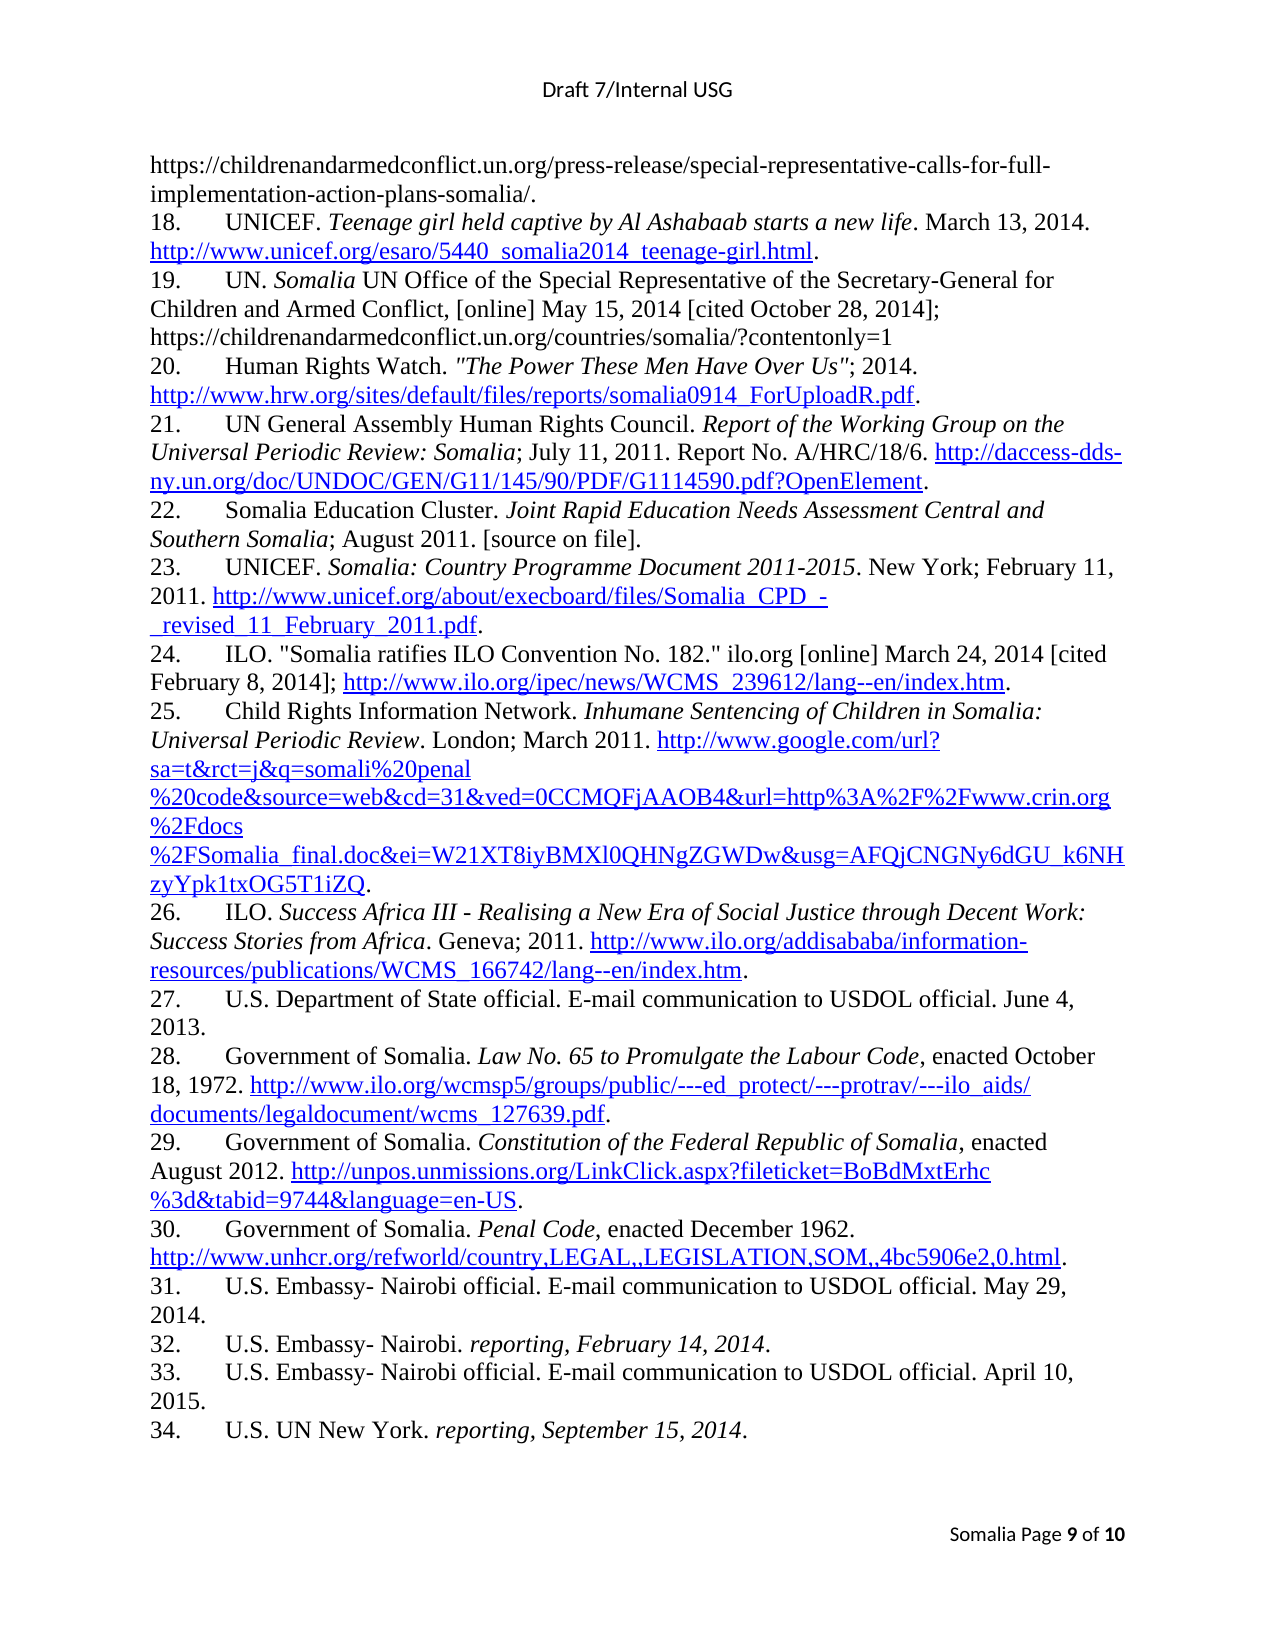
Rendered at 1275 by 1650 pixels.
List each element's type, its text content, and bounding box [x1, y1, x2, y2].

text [150, 150, 1125, 207]
text 25. Child Rights Information Network. Inhumane Sentencing of Children in Somalia: Universal Periodic Review. London; March 2011. http://www.google.com/url?sa=t&rct=j&q=somali%20penal%20code&source=web&cd=31&ved=0CCMQFjAAOB4&url=http%3A%2F%2Fwww.crin.org%2Fdocs%2FSomalia_final.doc&ei=W21XT8iyBMXl0QHNgZGWDw&usg=AFQjCNGNy6dGU_k6NHzyYpk1txOG5T1iZQ. [150, 696, 1125, 865]
text 32. U.S. Embassy- Nairobi. reporting, February 14, 2014. [150, 1329, 1125, 1357]
text 29. Government of Somalia. Constitution of the Federal Republic of Somalia, enacted August 2012. http://unpos.unmissions.org/LinkClick.aspx?fileticket=BoBdMxtErhc%3d&tabid=9744&language=en-US. [150, 1127, 1125, 1214]
text 26. ILO. Success Africa III - Realising a New Era of Social Justice through Decent Work: Success Stories from Africa. Geneva; 2011. http://www.ilo.org/addisababa/information-resources/publications/WCMS_166742/lang--en/index.htm. [150, 897, 1125, 984]
text 18. UNICEF. Teenage girl held captive by Al Ashabaab starts a new life. March 13, 2014. http://www.unicef.org/esaro/5440_somalia2014_teenage-girl.html. [150, 207, 1125, 265]
text 28. Government of Somalia. Law No. 65 to Promulgate the Labour Code, enacted October 18, 1972. http://www.ilo.org/wcmsp5/groups/public/---ed_protect/---protrav/---ilo_aids/documents/legaldocument/wcms_127639.pdf. [150, 1041, 1125, 1127]
text 19. UN. Somalia UN Office of the Special Representative of the Secretary-General for Children and Armed Conflict, [online] May 15, 2014 [cited October 28, 2014]; https://childrenandarmedconflict.un.org/countries/somalia/?contentonly=1 [150, 265, 1125, 351]
text 27. U.S. Department of State official. E-mail communication to USDOL official. June 4, 2013. [150, 984, 1125, 1041]
text 25. Child Rights Information Network. Inhumane Sentencing of Children in Somalia: Universal Periodic Review. London; March 2011. http://www.google.com/url?sa=t&rct=j&q=somali%20penal%20code&source=web&cd=31&ved=0CCMQFjAAOB4&url=http%3A%2F%2Fwww.crin.org%2Fdocs%2FSomalia_final.doc&ei=W21XT8iyBMXl0QHNgZGWDw&usg=AFQjCNGNy6dGU_k6NHzyYpk1txOG5T1iZQ. [150, 866, 1125, 897]
text 21. UN General Assembly Human Rights Council. Report of the Working Group on the Universal Periodic Review: Somalia; July 11, 2011. Report No. A/HRC/18/6. http://daccess-dds-ny.un.org/doc/UNDOC/GEN/G11/145/90/PDF/G1114590.pdf?OpenElement. [150, 409, 1125, 495]
text 33. U.S. Embassy- Nairobi official. E-mail communication to USDOL official. April 10, 2015. [150, 1357, 1125, 1415]
text 24. ILO. "Somalia ratifies ILO Convention No. 182." ilo.org [online] March 24, 2014 [cited February 8, 2014]; http://www.ilo.org/ipec/news/WCMS_239612/lang--en/index.htm. [150, 639, 1125, 696]
text 23. UNICEF. Somalia: Country Programme Document 2011-2015. New York; February 11, 2011. http://www.unicef.org/about/execboard/files/Somalia_CPD_-_revised_11_February_2011.pdf. [150, 552, 1125, 639]
text 31. U.S. Embassy- Nairobi official. E-mail communication to USDOL official. May 29, 2014. [150, 1271, 1125, 1329]
text 34. U.S. UN New York. reporting, September 15, 2014. [150, 1415, 1125, 1444]
text 22. Somalia Education Cluster. Joint Rapid Education Needs Assessment Central and Southern Somalia; August 2011. [source on file]. [150, 495, 1125, 552]
text 30. Government of Somalia. Penal Code, enacted December 1962. http://www.unhcr.org/refworld/country,LEGAL,,LEGISLATION,SOM,,4bc5906e2,0.html. [150, 1214, 1125, 1271]
text 20. Human Rights Watch. "The Power These Men Have Over Us"; 2014. http://www.hrw.org/sites/default/files/reports/somalia0914_ForUploadR.pdf. [150, 351, 1125, 409]
